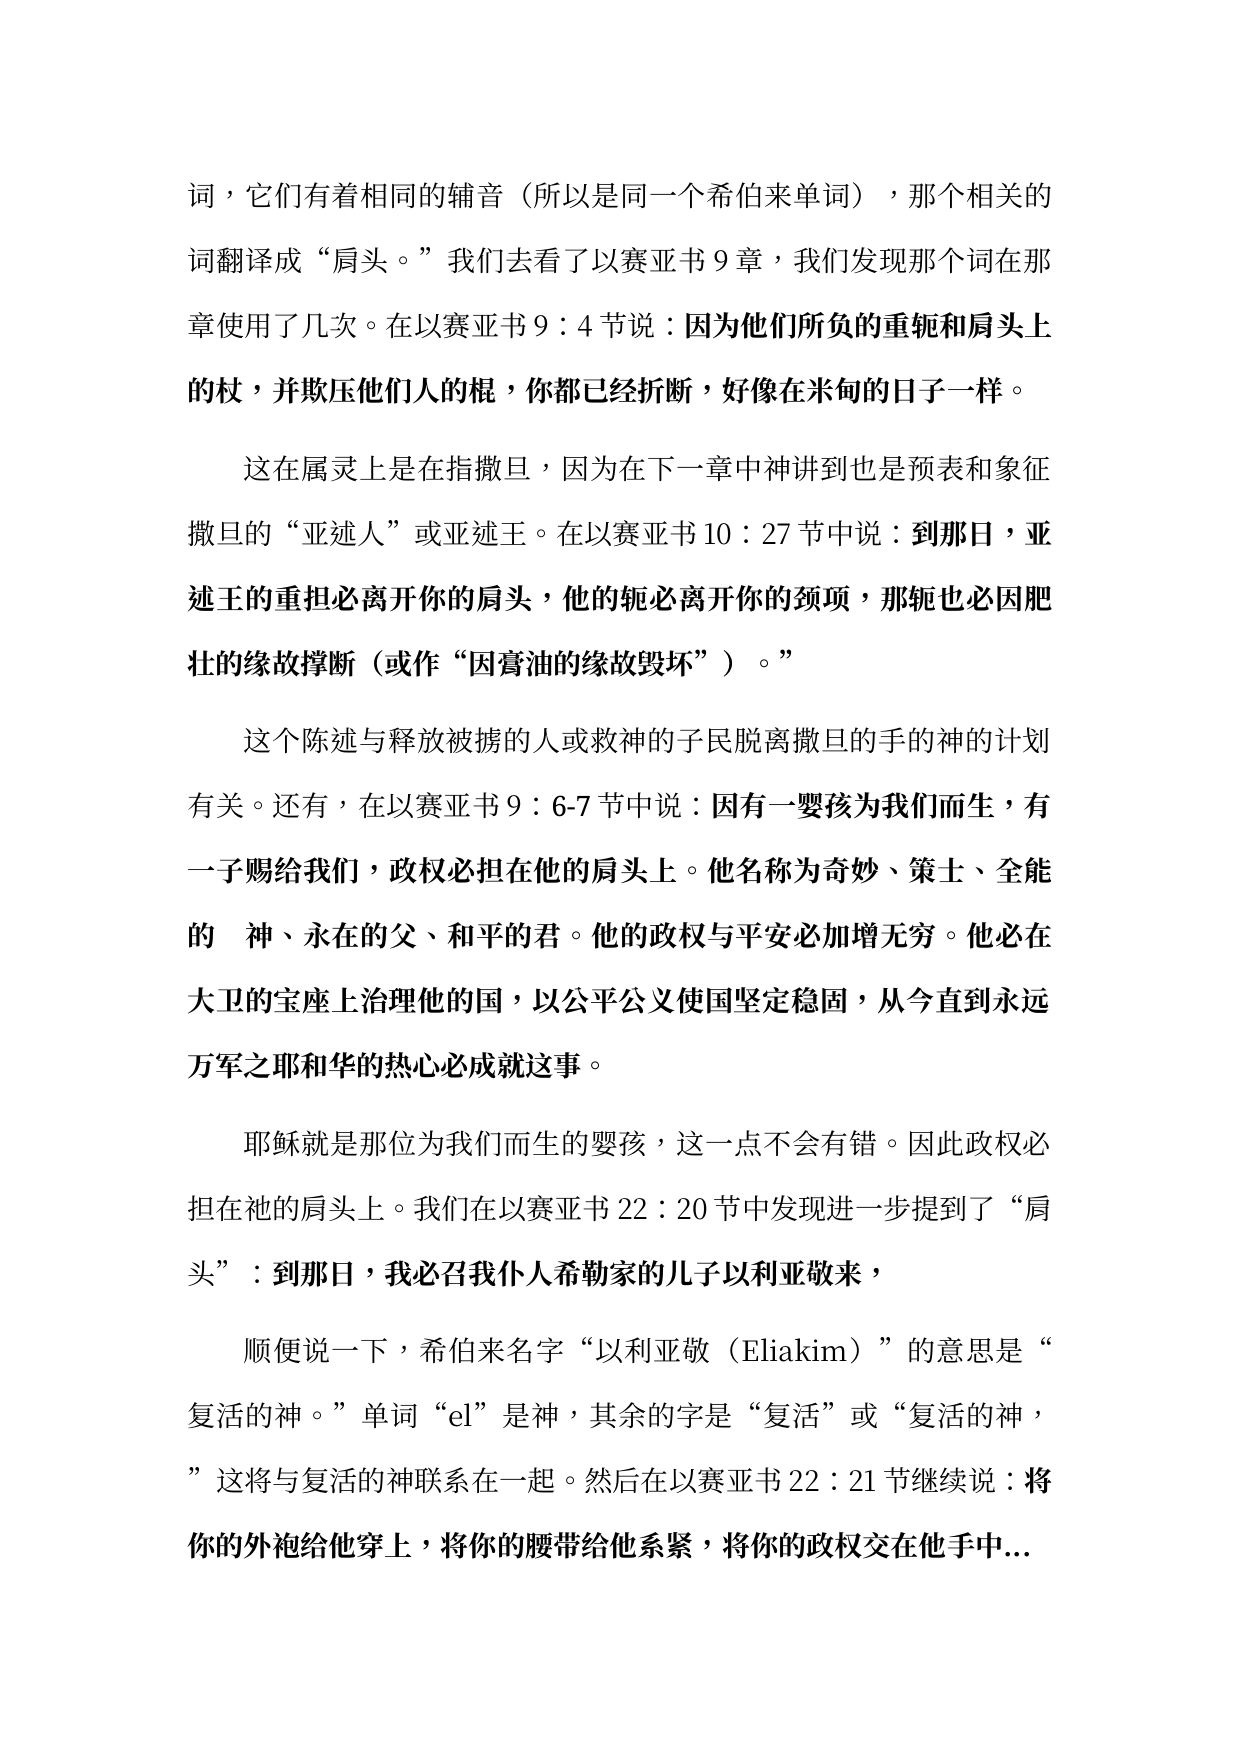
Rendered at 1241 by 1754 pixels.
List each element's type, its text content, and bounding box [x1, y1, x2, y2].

text 耶稣就是那位为我们而生的婴孩，这一点不会有错。因此政权必担在祂的肩头上。我们在以赛亚书22：20节中发现进一步提到了“肩头”：到那日，我必召我仆人希勒家的儿子以利亚敬来， [187, 1109, 1053, 1304]
text 这在属灵上是在指撒旦，因为在下一章中神讲到也是预表和象征撒旦的“亚述人”或亚述王。在以赛亚书10：27节中说：到那日，亚述王的重担必离开你的肩头，他的轭必离开你的颈项，那轭也必因肥壮的缘故撑断（或作“因膏油的缘故毁坏”）。” [187, 434, 1053, 694]
text 这个陈述与释放被掳的人或救神的子民脱离撒旦的手的神的计划有关。还有，在以赛亚书9：6-7节中说：因有一婴孩为我们而生，有一子赐给我们，政权必担在他的肩头上。他名称为奇妙、策士、全能的 神、永在的父、和平的君。他的政权与平安必加增无穷。他必在大卫的宝座上治理他的国，以公平公义使国坚定稳固，从今直到永远。万军之耶和华的热心必成就这事。 [187, 707, 1053, 1097]
text 顺便说一下，希伯来名字“以利亚敬（Eliakim）”的意思是“复活的神。”单词“el”是神，其余的字是“复活”或“复活的神，”这将与复活的神联系在一起。然后在以赛亚书22：21节继续说：将你的外袍给他穿上，将你的腰带给他系紧，将你的政权交在他手中... [187, 1317, 1053, 1577]
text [187, 162, 1053, 422]
